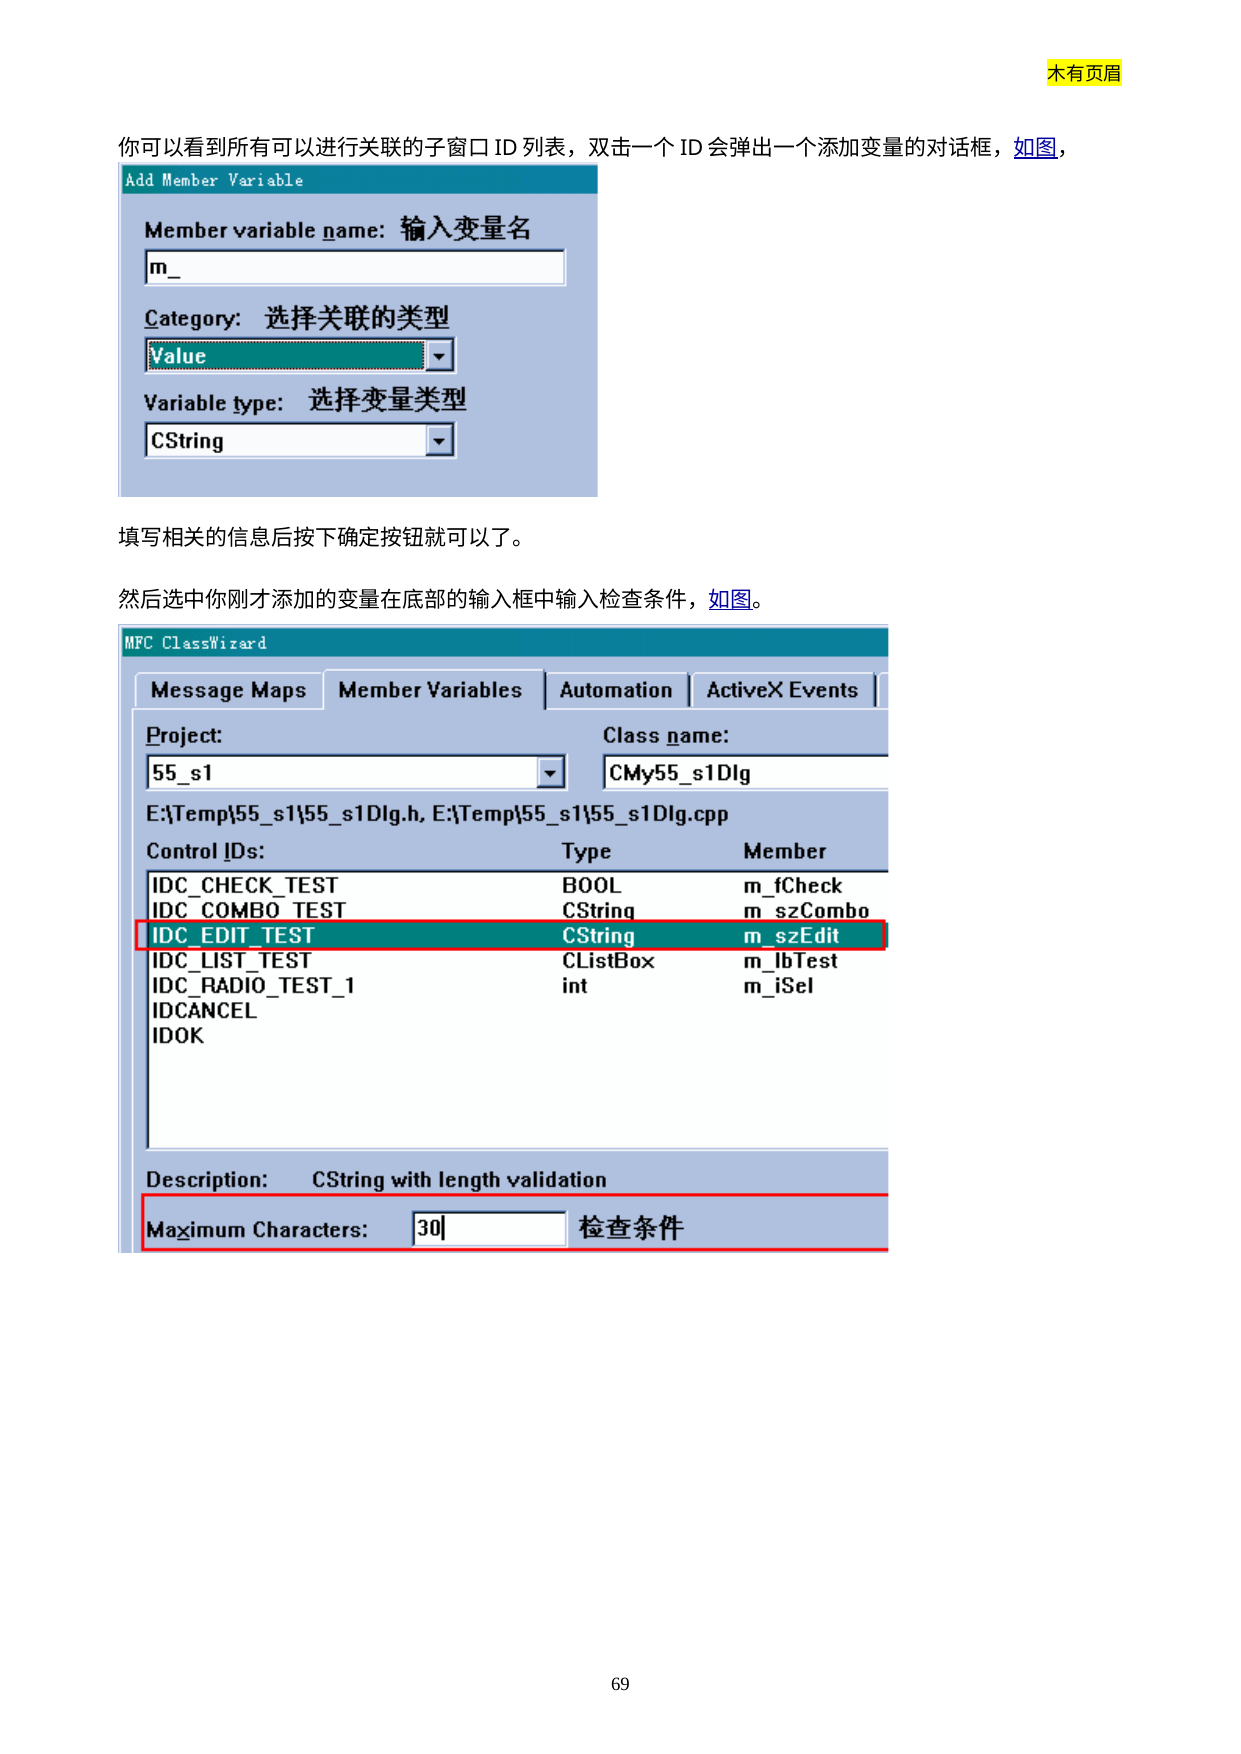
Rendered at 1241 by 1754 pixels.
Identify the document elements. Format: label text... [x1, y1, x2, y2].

picture [118, 162, 598, 497]
picture [118, 624, 889, 1253]
